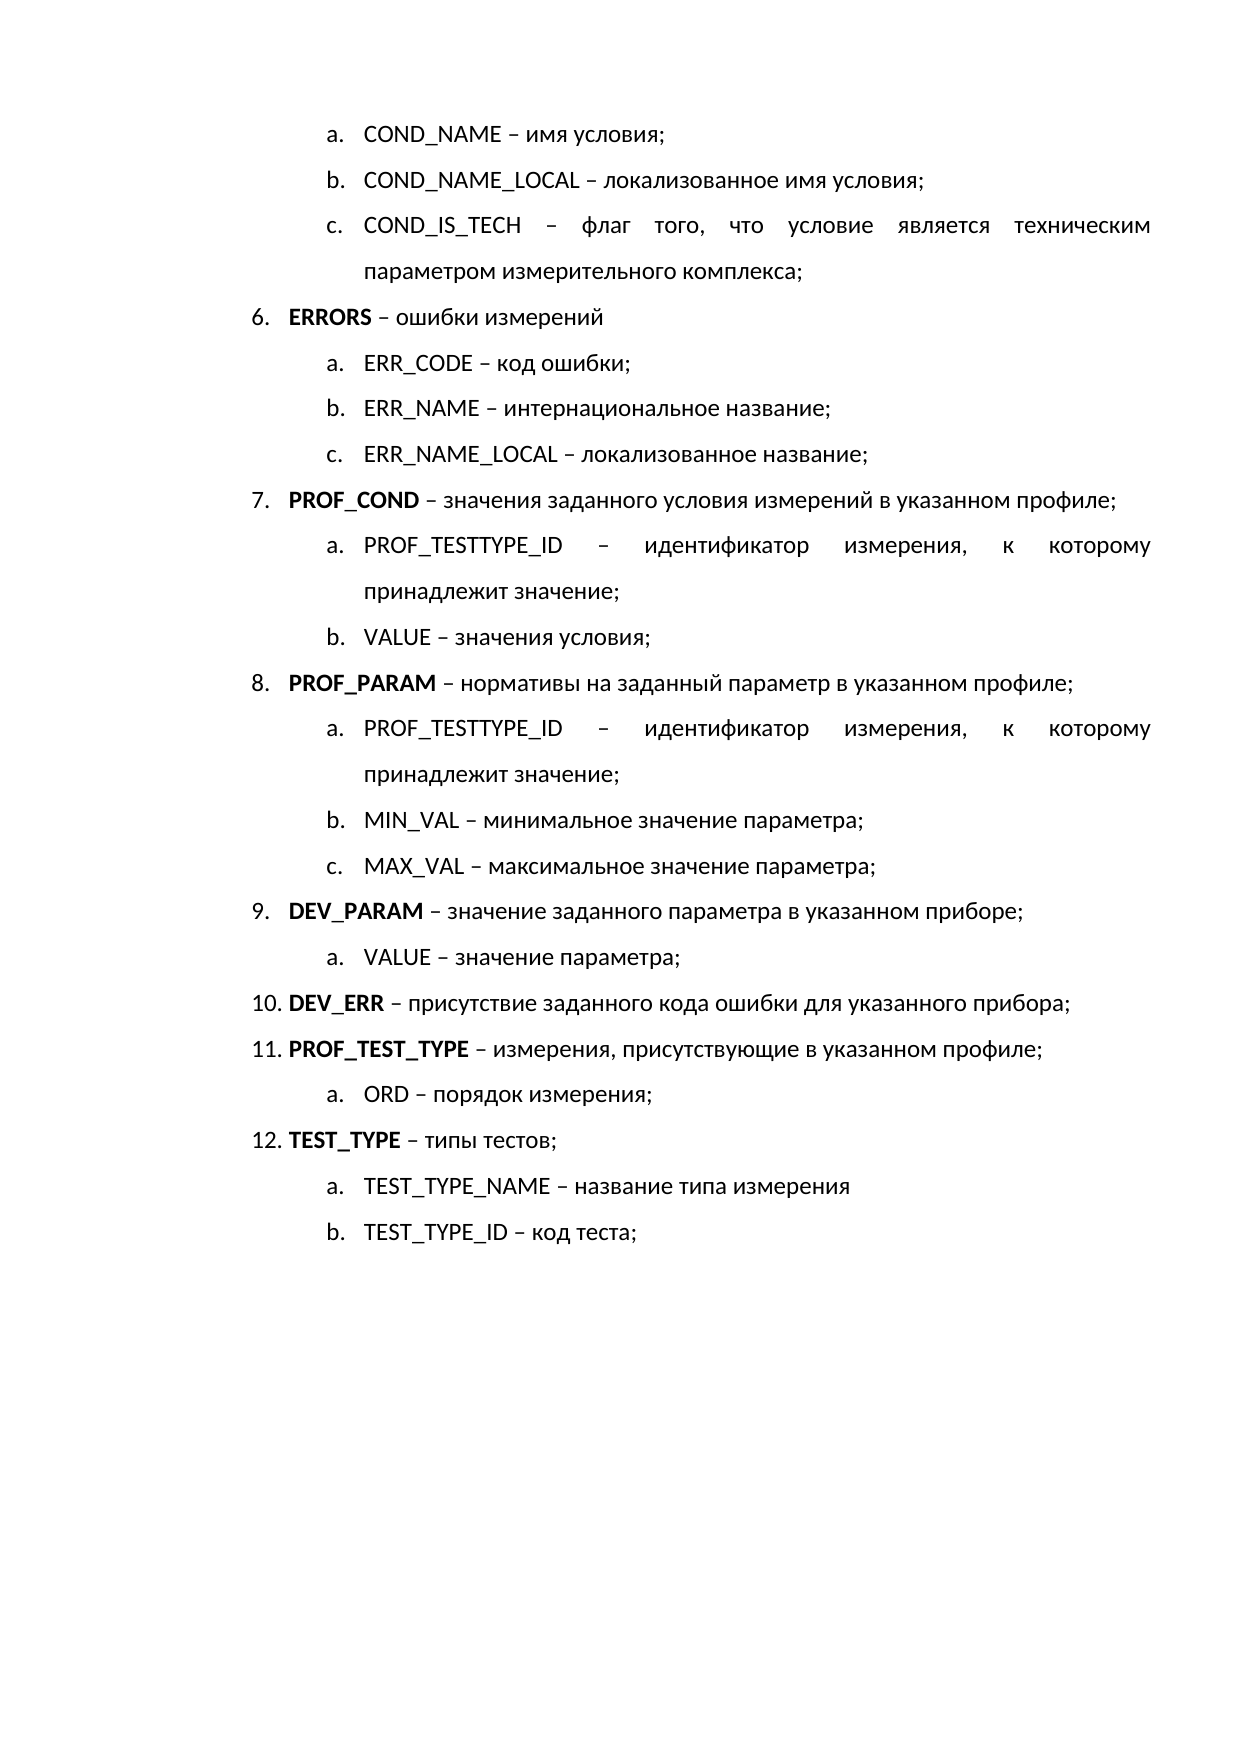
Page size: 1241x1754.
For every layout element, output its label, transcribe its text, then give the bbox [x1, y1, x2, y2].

list ERR_CODE – код ошибки; [326, 347, 1152, 377]
list DEV_ERR – присутствие заданного кода ошибки для указанного прибора; [251, 987, 1152, 1017]
list PROF_TEST_TYPE – измерения, присутствующие в указанном профиле; [251, 1033, 1152, 1063]
list COND_NAME_LOCAL – локализованное имя условия; [326, 164, 1152, 194]
list ORD – порядок измерения; [326, 1078, 1152, 1109]
list VALUE – значение параметра; [326, 941, 1152, 972]
list PROF_PARAM – нормативы на заданный параметр в указанном профиле; [251, 667, 1152, 697]
list PROF_TESTTYPE_ID – идентификатор измерения, к которому принадлежит значение; [326, 713, 1152, 789]
list TEST_TYPE_NAME – название типа измерения [326, 1170, 1152, 1200]
list COND_NAME – имя условия; [326, 118, 1152, 149]
list ERR_NAME – интернациональное название; [326, 392, 1152, 423]
list ERRORS – ошибки измерений [251, 301, 1152, 332]
list DEV_PARAM – значение заданного параметра в указанном приборе; [251, 896, 1152, 926]
list COND_IS_TECH – флаг того, что условие является техническим параметром измерительного комплекса; [326, 209, 1152, 286]
list PROF_COND – значения заданного условия измерений в указанном профиле; [251, 484, 1152, 514]
list TEST_TYPE – типы тестов; [251, 1124, 1152, 1155]
list TEST_TYPE_ID – код теста; [326, 1216, 1152, 1246]
list PROF_TESTTYPE_ID – идентификатор измерения, к которому принадлежит значение; [326, 530, 1152, 606]
list MAX_VAL – максимальное значение параметра; [326, 850, 1152, 880]
list MIN_VAL – минимальное значение параметра; [326, 804, 1152, 834]
list VALUE – значения условия; [326, 621, 1152, 652]
list ERR_NAME_LOCAL – локализованное название; [326, 438, 1152, 469]
